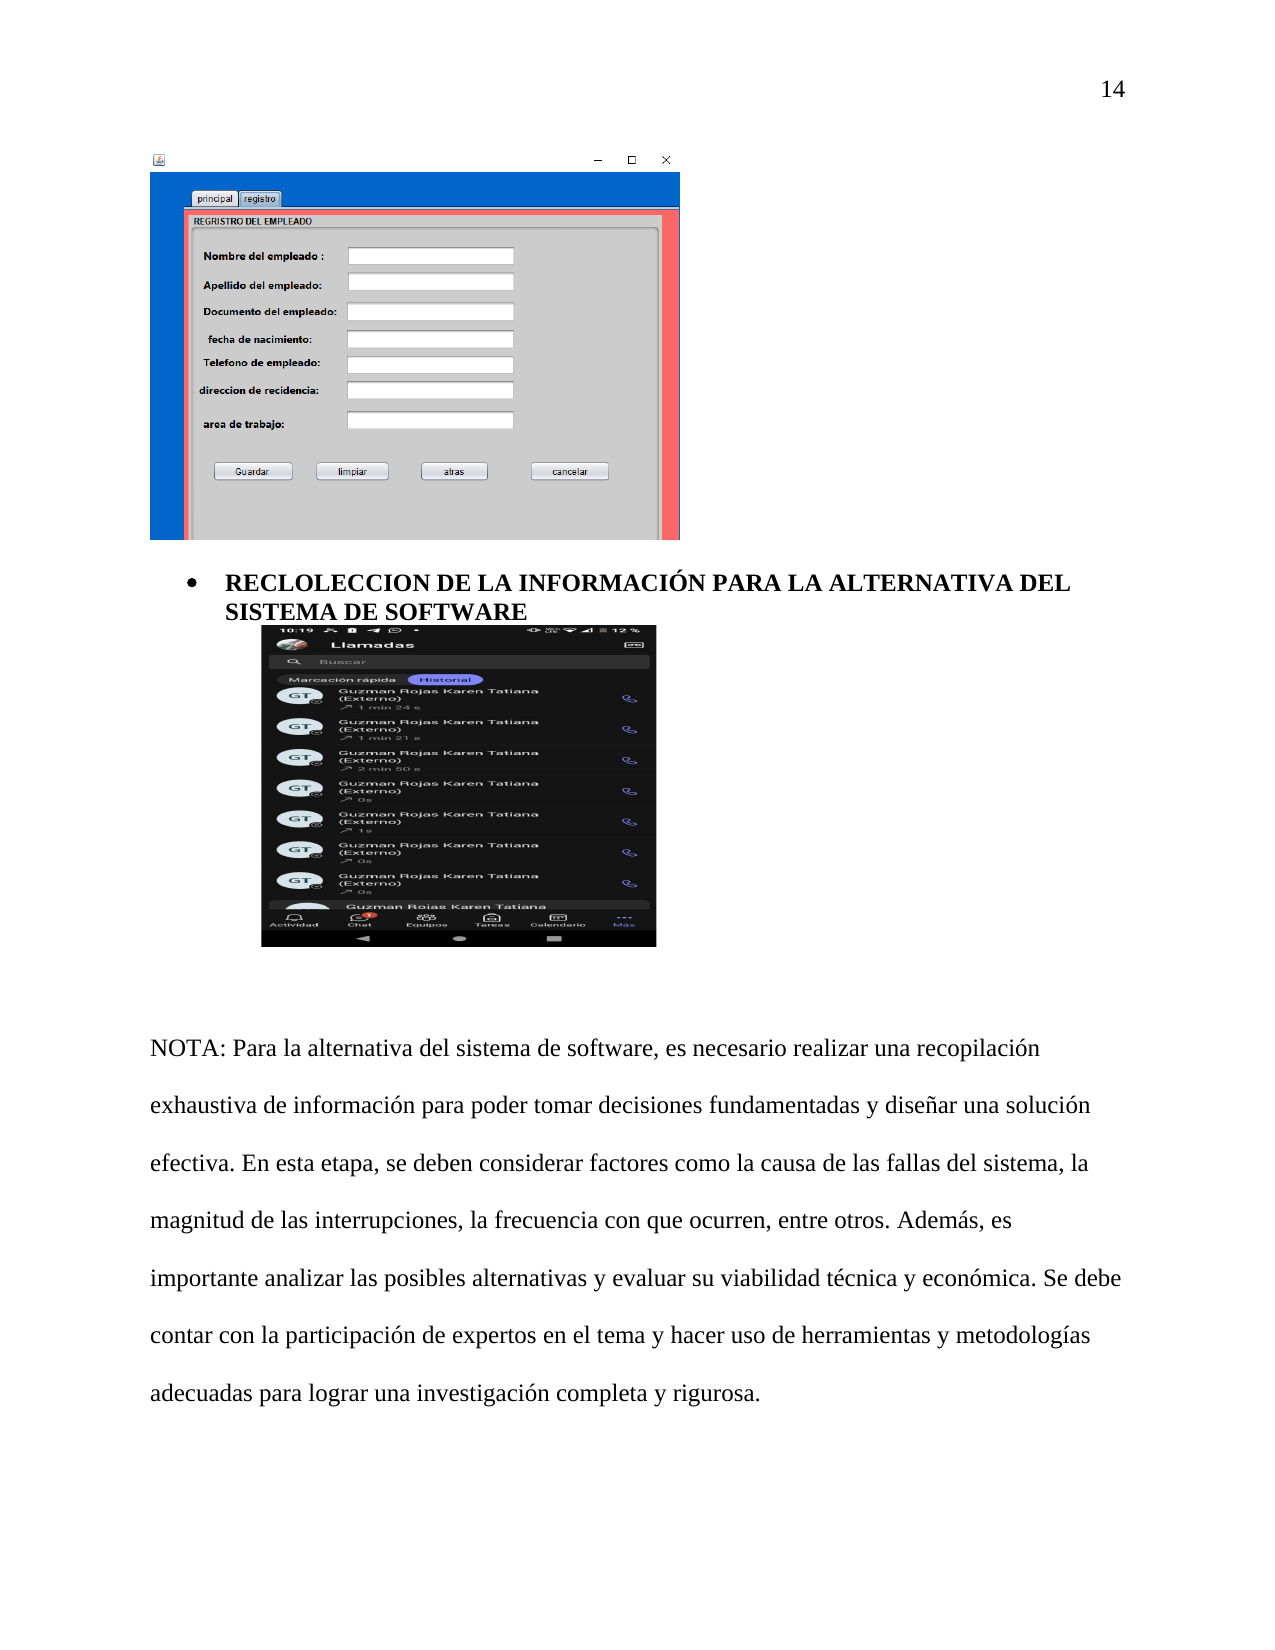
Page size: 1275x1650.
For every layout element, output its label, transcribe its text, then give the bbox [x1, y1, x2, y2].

list RECLOLECCION DE LA INFORMACIÓN PARA LA ALTERNATIVA DEL SISTEMA DE SOFTWARE [187, 568, 1125, 626]
text NOTA: Para la alternativa del sistema de software, es necesario realizar una recopilación exhaustiva de información para poder tomar decisiones fundamentadas y diseñar una solución efectiva. En esta etapa, se deben considerar factores como la causa de las fallas del sistema, la magnitud de las interrupciones, la frecuencia con que ocurren, entre otros. Además, es importante analizar las posibles alternativas y evaluar su viabilidad técnica y económica. Se debe contar con la participación de expertos en el tema y hacer uso de herramientas y metodologías adecuadas para lograr una investigación completa y rigurosa. [150, 1033, 1125, 1406]
picture [150, 150, 680, 540]
picture [261, 625, 657, 947]
